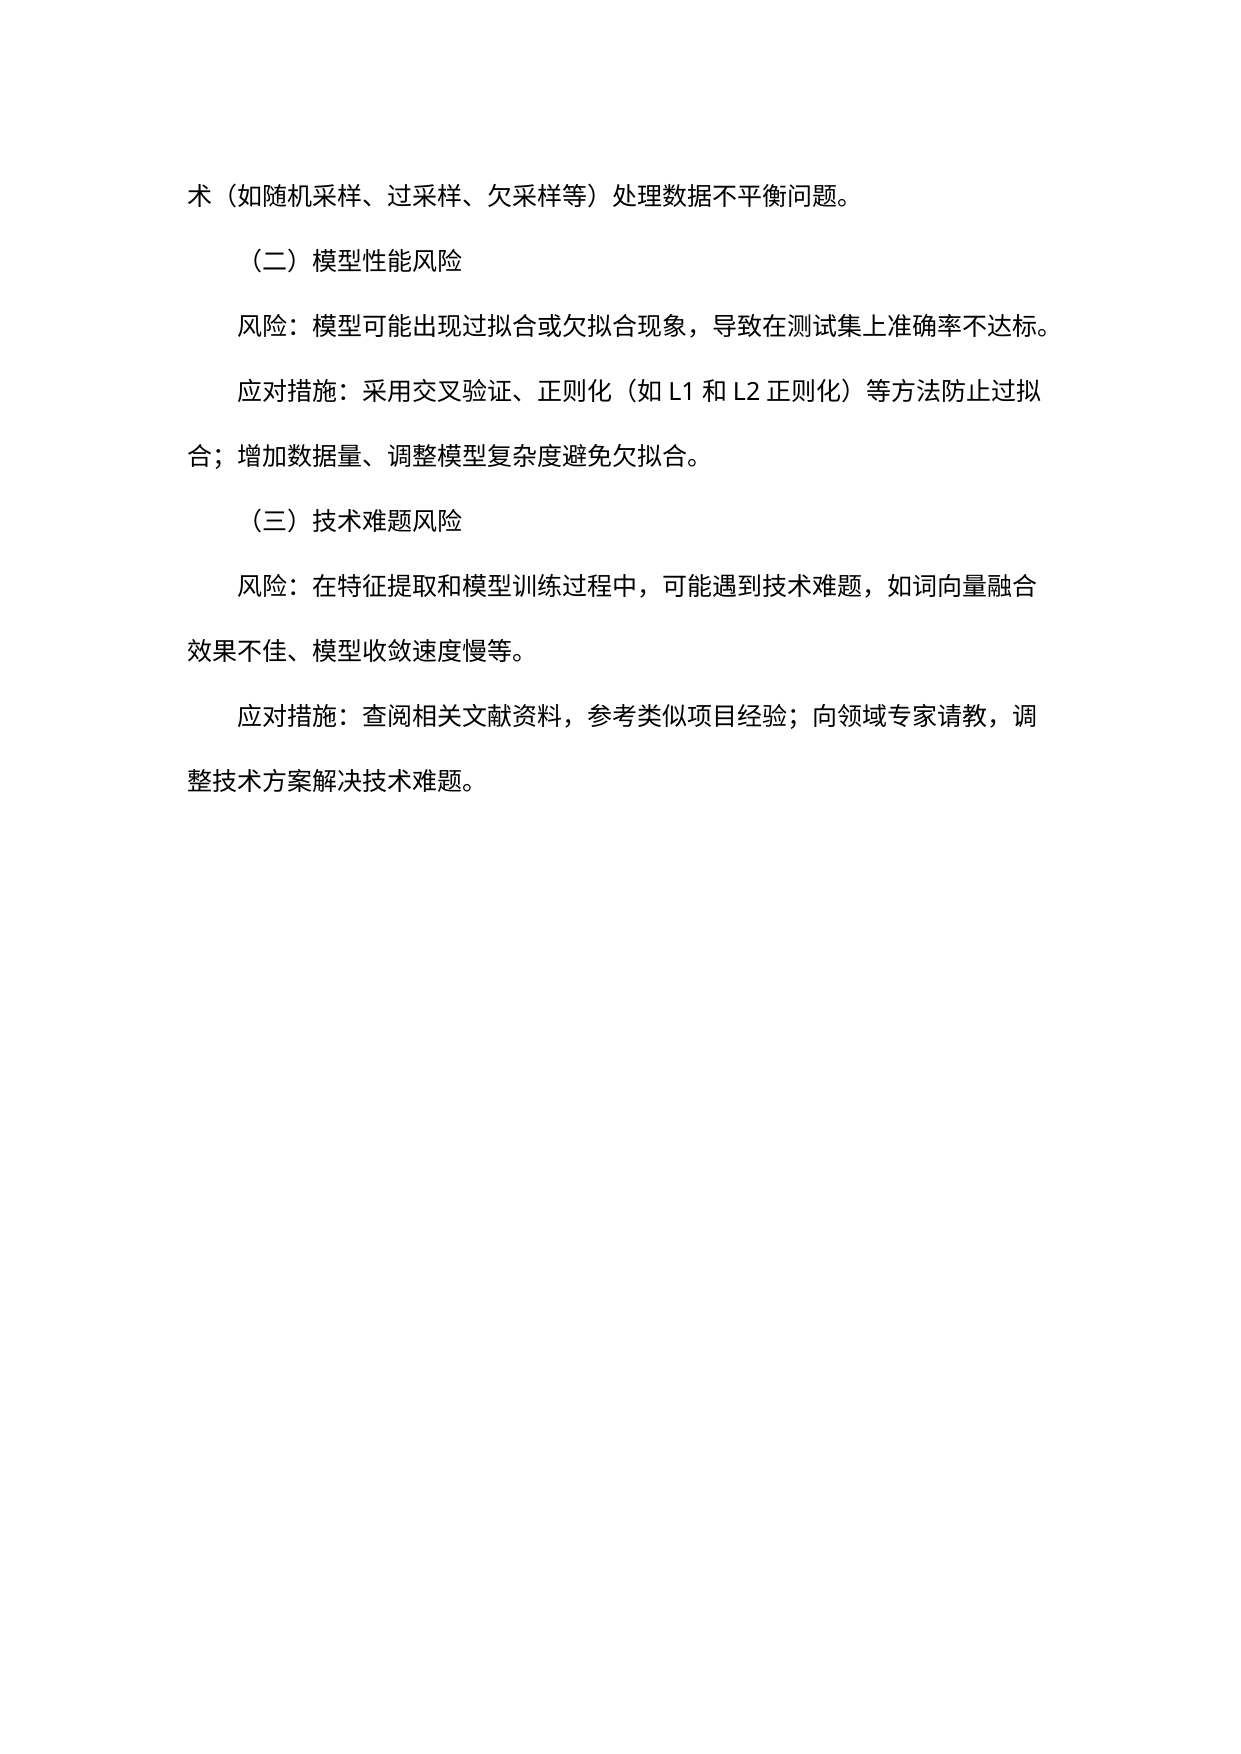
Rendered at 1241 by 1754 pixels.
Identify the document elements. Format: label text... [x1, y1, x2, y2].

text 风险：在特征提取和模型训练过程中，可能遇到技术难题，如词向量融合效果不佳、模型收敛速度慢等。 [187, 552, 1053, 682]
text 应对措施：采用交叉验证、正则化（如 L1 和 L2 正则化）等方法防止过拟合；增加数据量、调整模型复杂度避免欠拟合。 [187, 357, 1053, 487]
text （二）模型性能风险 [187, 227, 1053, 292]
text 风险：模型可能出现过拟合或欠拟合现象，导致在测试集上准确率不达标。 [187, 292, 1053, 357]
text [187, 162, 1053, 227]
text （三）技术难题风险 [187, 487, 1053, 552]
text 应对措施：查阅相关文献资料，参考类似项目经验；向领域专家请教，调整技术方案解决技术难题。 [187, 682, 1053, 812]
